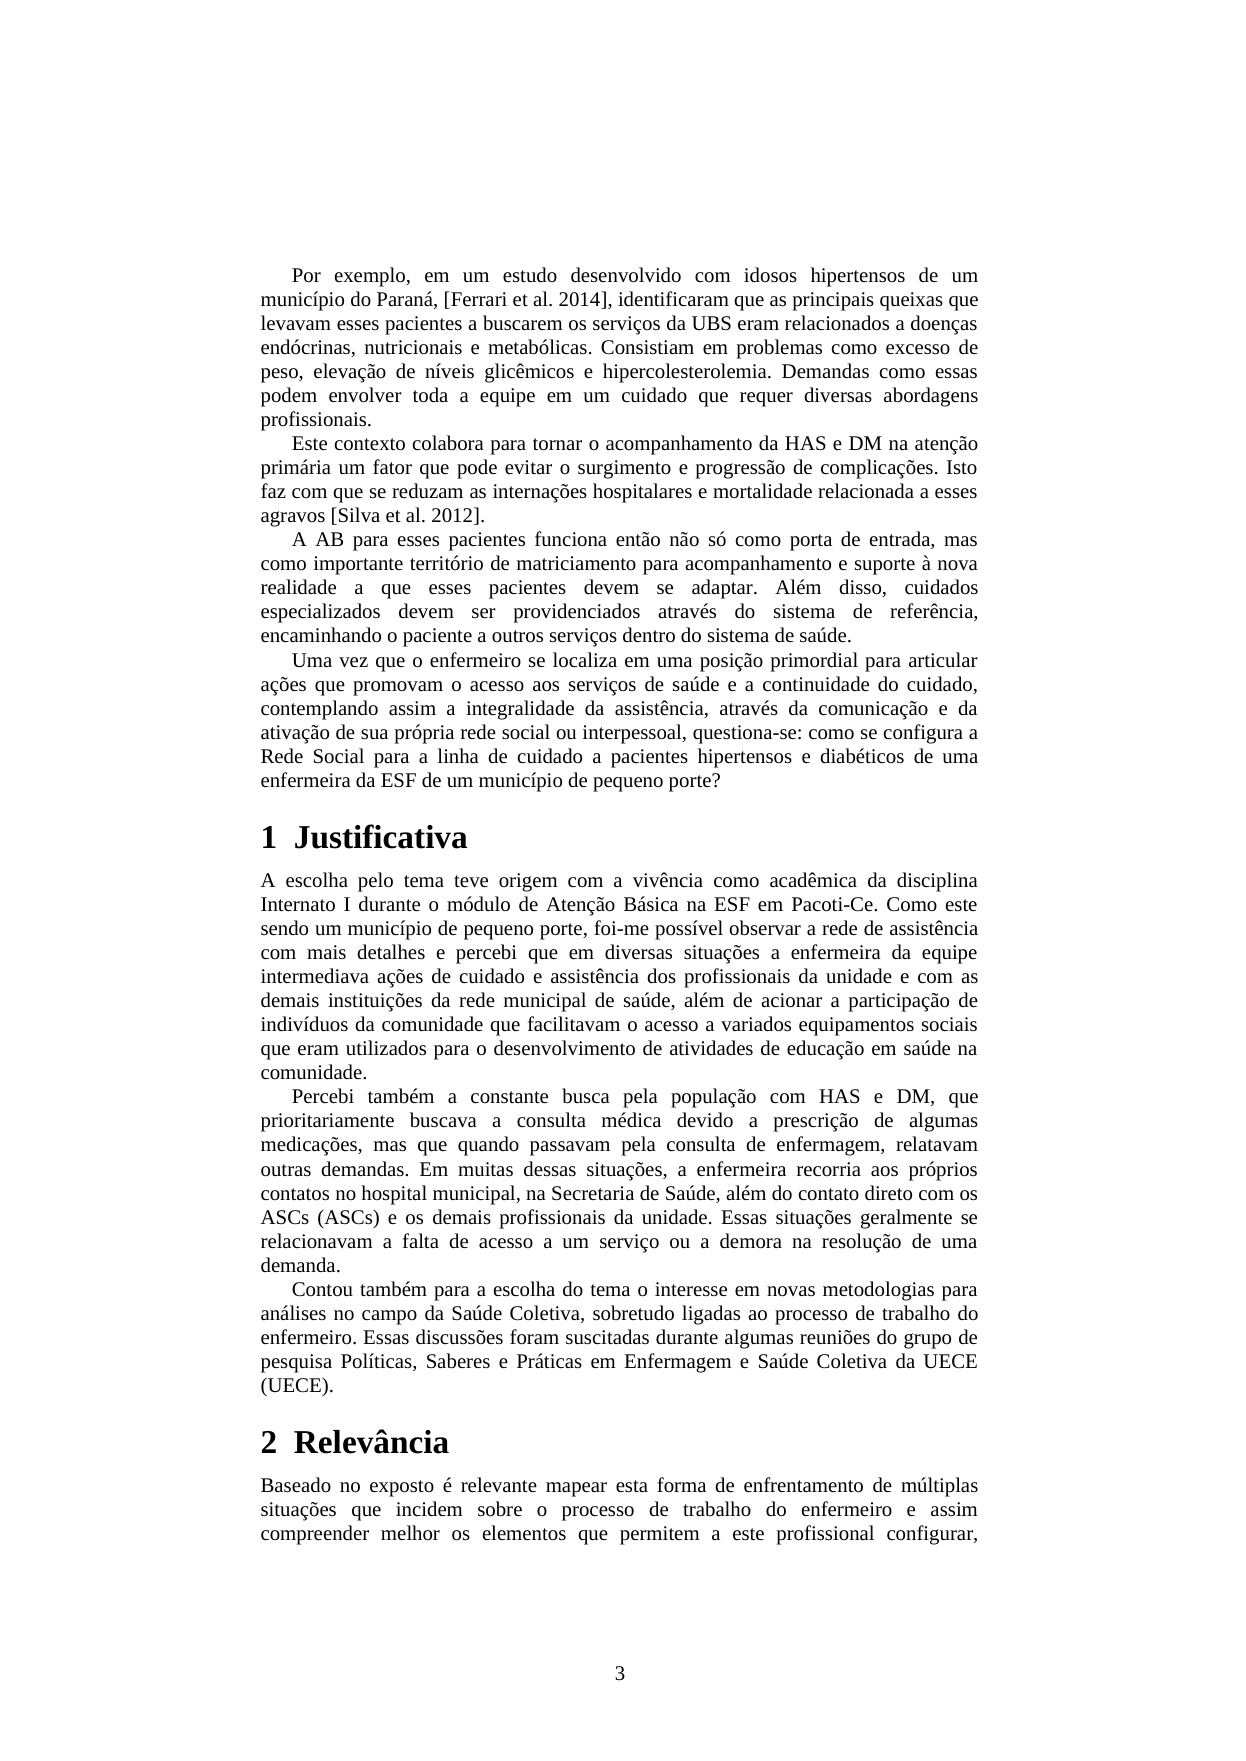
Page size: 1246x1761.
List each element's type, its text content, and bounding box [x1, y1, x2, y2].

text Este contexto colabora para tornar o acompanhamento da HAS e DM na atenção primária um fator que pode evitar o surgimento e progressão de complicações. Isto faz com que se reduzam as internações hospitalares e mortalidade relacionada a esses agravos [Silva et al. 2012]. [260, 431, 979, 527]
text Uma vez que o enfermeiro se localiza em uma posição primordial para articular ações que promovam o acesso aos serviços de saúde e a continuidade do cuidado, contemplando assim a integralidade da assistência, através da comunicação e da ativação de sua própria rede social ou interpessoal, questiona-se: como se configura a Rede Social para a linha de cuidado a pacientes hipertensos e diabéticos de uma enfermeira da ESF de um município de pequeno porte? [260, 647, 979, 792]
text Contou também para a escolha do tema o interesse em novas metodologias para análises no campo da Saúde Coletiva, sobretudo ligadas ao processo de trabalho do enfermeiro. Essas discussões foram suscitadas durante algumas reuniões do grupo de pesquisa Políticas, Saberes e Práticas em Enfermagem e Saúde Coletiva da UECE (UECE). [260, 1277, 979, 1397]
text Percebi também a constante busca pela população com HAS e DM, que prioritariamente buscava a consulta médica devido a prescrição de algumas medicações, mas que quando passavam pela consulta de enfermagem, relatavam outras demandas. Em muitas dessas situações, a enfermeira recorria aos próprios contatos no hospital municipal, na Secretaria de Saúde, além do contato direto com os ASCs (ASCs) e os demais profissionais da unidade. Essas situações geralmente se relacionavam a falta de acesso a um serviço ou a demora na resolução de uma demanda. [260, 1084, 979, 1277]
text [260, 1473, 979, 1545]
text 1 Justificativa [260, 817, 979, 855]
text A AB para esses pacientes funciona então não só como porta de entrada, mas como importante território de matriciamento para acompanhamento e suporte à nova realidade a que esses pacientes devem se adaptar. Além disso, cuidados especializados devem ser providenciados através do sistema de referência, encaminhando o paciente a outros serviços dentro do sistema de saúde. [260, 527, 979, 647]
text 2 Relevância [260, 1422, 979, 1460]
text Por exemplo, em um estudo desenvolvido com idosos hipertensos de um município do Paraná, [Ferrari et al. 2014], identificaram que as principais queixas que levavam esses pacientes a buscarem os serviços da UBS eram relacionados a doenças endócrinas, nutricionais e metabólicas. Consistiam em problemas como excesso de peso, elevação de níveis glicêmicos e hipercolesterolemia. Demandas como essas podem envolver toda a equipe em um cuidado que requer diversas abordagens profissionais. [260, 262, 979, 431]
text A escolha pelo tema teve origem com a vivência como acadêmica da disciplina Internato I durante o módulo de Atenção Básica na ESF em Pacoti-Ce. Como este sendo um município de pequeno porte, foi-me possível observar a rede de assistência com mais detalhes e percebi que em diversas situações a enfermeira da equipe intermediava ações de cuidado e assistência dos profissionais da unidade e com as demais instituições da rede municipal de saúde, além de acionar a participação de indivíduos da comunidade que facilitavam o acesso a variados equipamentos sociais que eram utilizados para o desenvolvimento de atividades de educação em saúde na comunidade. [260, 868, 979, 1084]
